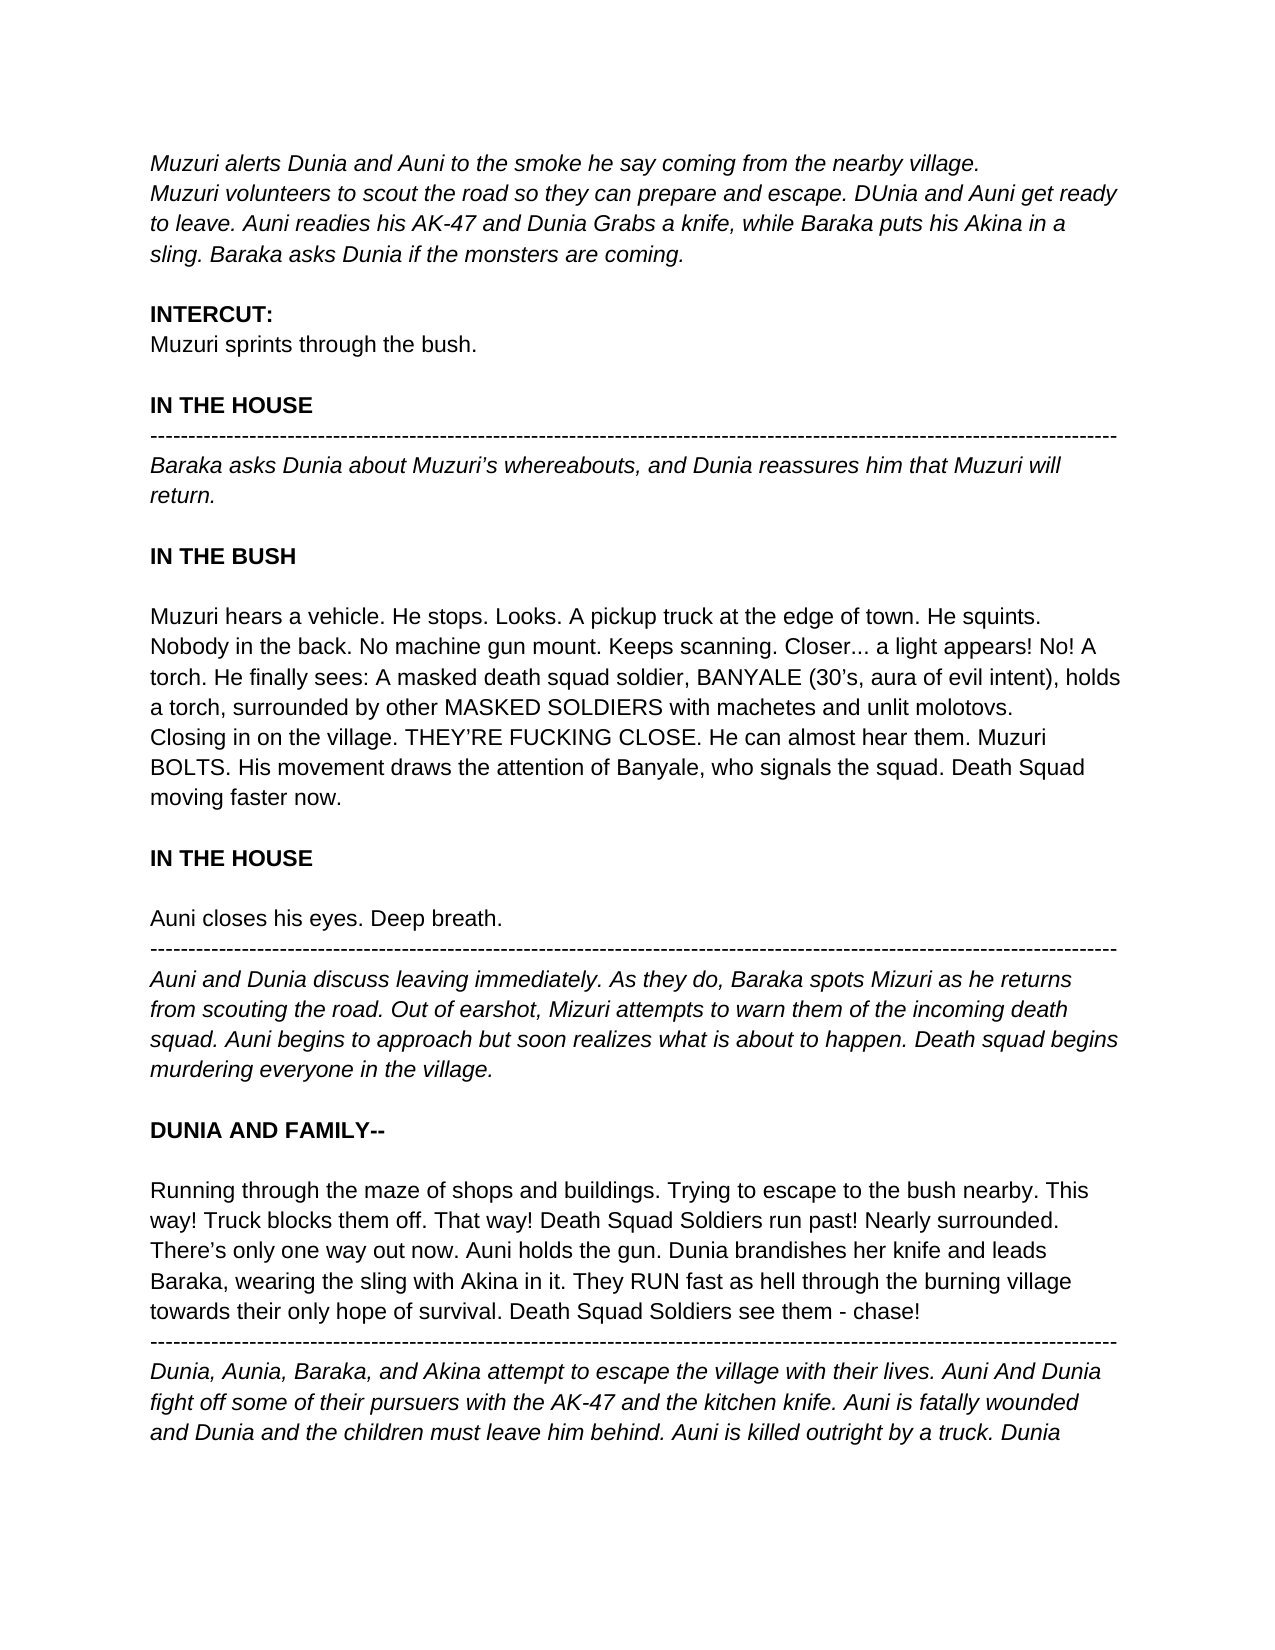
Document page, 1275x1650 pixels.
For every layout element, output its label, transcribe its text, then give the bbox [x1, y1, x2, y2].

text IN THE HOUSE [150, 392, 1125, 418]
text ------------------------------------------------------------------------------------------------------------------------------- [150, 1328, 1125, 1354]
text Muzuri volunteers to scout the road so they can prepare and escape. DUnia and Auni get ready to leave. Auni readies his AK-47 and Dunia Grabs a knife, while Baraka puts his Akina in a sling. Baraka asks Dunia if the monsters are coming. [150, 180, 1125, 267]
text ------------------------------------------------------------------------------------------------------------------------------- [150, 935, 1125, 962]
text Auni and Dunia discuss leaving immediately. As they do, Baraka spots Mizuri as he returns from scouting the road. Out of earshot, Mizuri attempts to warn them of the incoming death squad. Auni begins to approach but soon realizes what is about to happen. Death squad begins murdering everyone in the village. [150, 966, 1125, 1083]
text Muzuri hears a vehicle. He stops. Looks. A pickup truck at the edge of town. He squints. Nobody in the back. No machine gun mount. Keeps scanning. Closer... a light appears! No! A torch. He finally sees: A masked death squad soldier, BANYALE (30’s, aura of evil intent), holds a torch, surrounded by other MASKED SOLDIERS with machetes and unlit molotovs. [150, 603, 1125, 720]
text IN THE BUSH [150, 543, 1125, 569]
text Muzuri alerts Dunia and Auni to the smoke he say coming from the nearby village. [150, 150, 1125, 176]
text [150, 1358, 1125, 1445]
text Running through the maze of shops and buildings. Trying to escape to the bush nearby. This way! Truck blocks them off. That way! Death Squad Soldiers run past! Nearly surrounded. There’s only one way out now. Auni holds the gun. Dunia brandishes her knife and leads Baraka, wearing the sling with Akina in it. They RUN fast as hell through the burning village towards their only hope of survival. Death Squad Soldiers see them - chase! [150, 1177, 1125, 1324]
text INTERCUT: [150, 301, 1125, 327]
text DUNIA AND FAMILY-- [150, 1117, 1125, 1143]
text Closing in on the village. THEY’RE FUCKING CLOSE. He can almost hear them. Muzuri BOLTS. His movement draws the attention of Banyale, who signals the squad. Death Squad moving faster now. [150, 724, 1125, 811]
text Baraka asks Dunia about Muzuri’s whereabouts, and Dunia reassures him that Muzuri will return. [150, 452, 1125, 509]
text Auni closes his eyes. Deep breath. [150, 905, 1125, 932]
text Muzuri sprints through the bush. [150, 331, 1125, 358]
text ------------------------------------------------------------------------------------------------------------------------------- [150, 422, 1125, 448]
text IN THE HOUSE [150, 845, 1125, 871]
